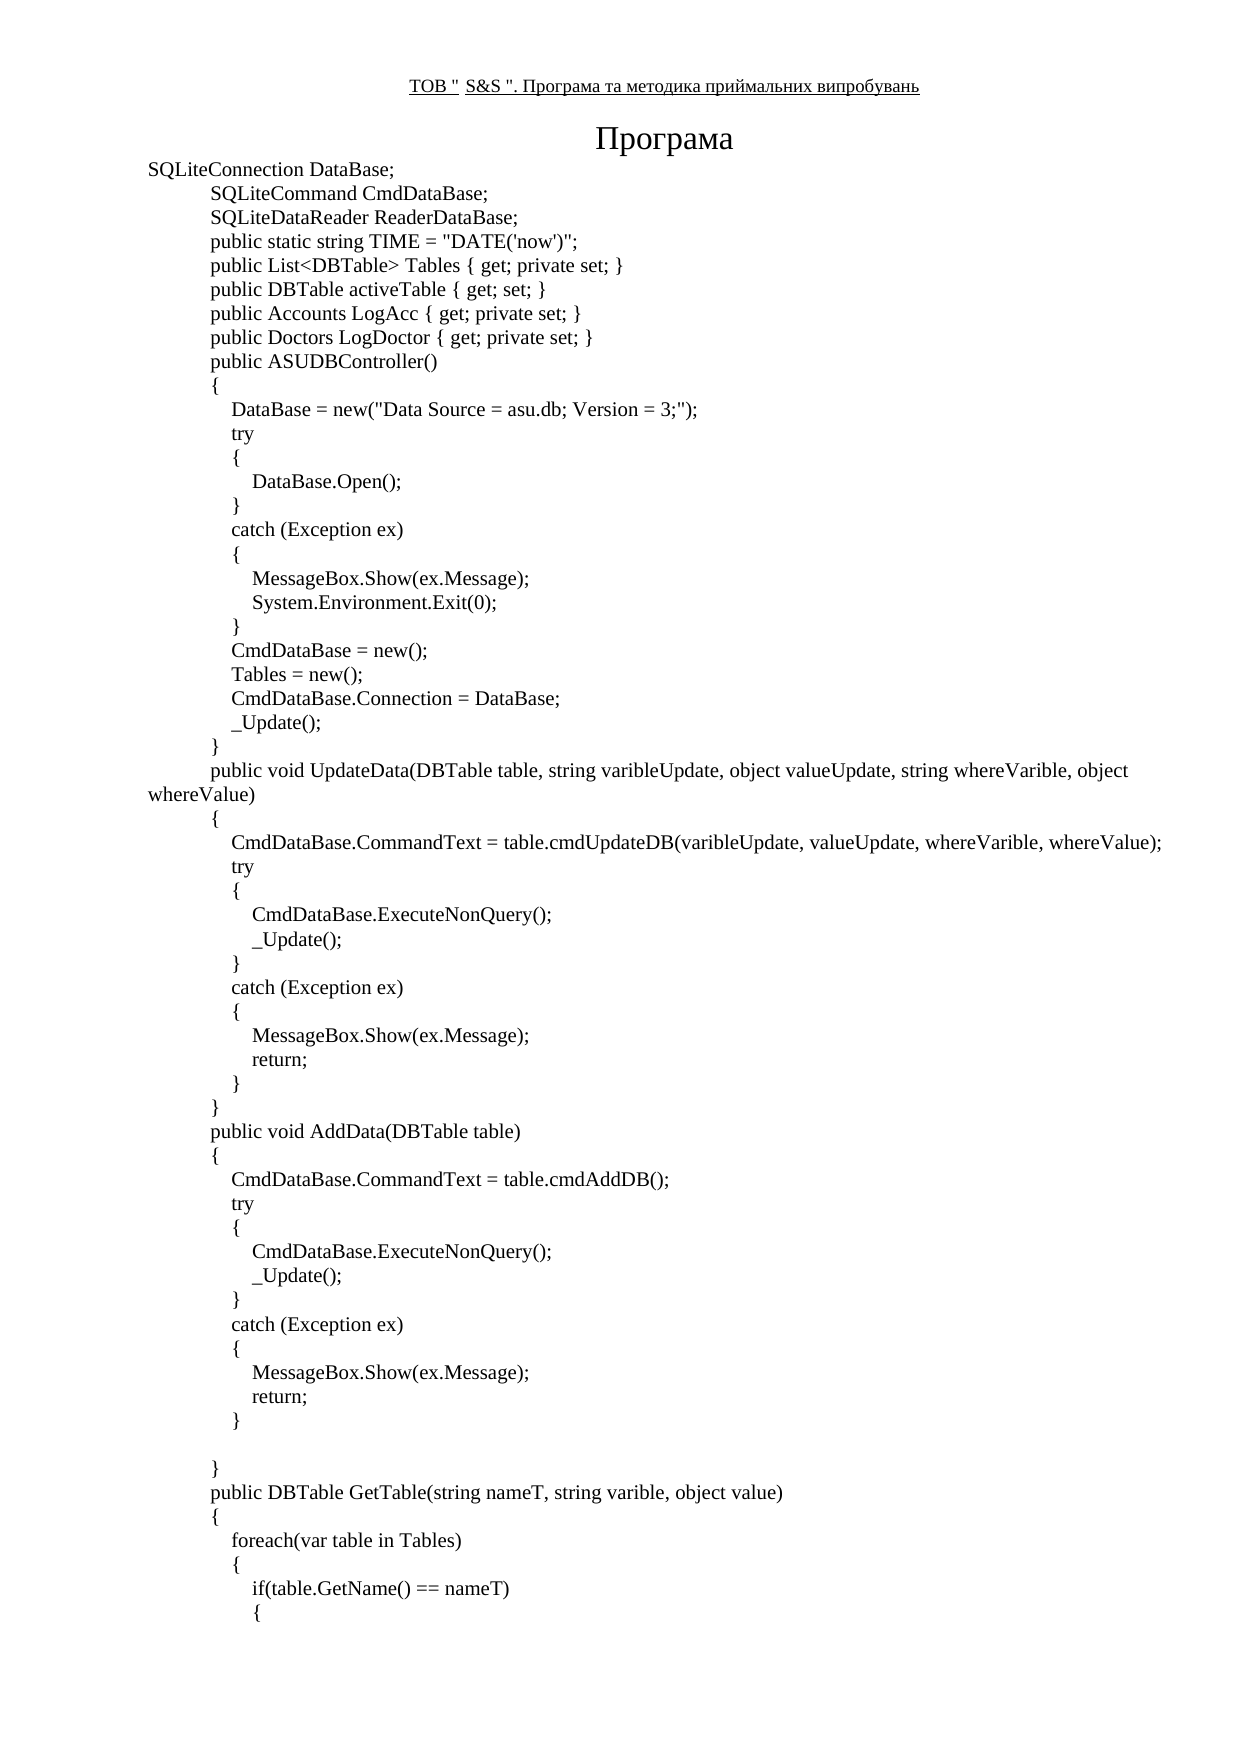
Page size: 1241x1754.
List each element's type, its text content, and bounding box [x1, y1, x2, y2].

text { [148, 878, 1181, 902]
text { [148, 999, 1181, 1023]
text { [148, 373, 1181, 397]
text } [148, 951, 1181, 974]
text { [148, 1600, 1181, 1624]
text SQLiteDataReader ReaderDataBase; [148, 204, 1181, 229]
text public static string TIME = "DATE('now')"; [148, 229, 1181, 253]
text { [148, 1215, 1181, 1239]
text public void AddData(DBTable table) [148, 1119, 1181, 1143]
text try [148, 854, 1181, 878]
text public DBTable activeTable { get; set; } [148, 277, 1181, 301]
text return; [148, 1384, 1181, 1408]
text public DBTable GetTable(string nameT, string varible, object value) [148, 1480, 1181, 1504]
text { [148, 1552, 1181, 1576]
text _Update(); [148, 1263, 1181, 1287]
text _Update(); [148, 926, 1181, 951]
text } [148, 1071, 1181, 1095]
text CmdDataBase.ExecuteNonQuery(); [148, 902, 1181, 926]
text } [148, 1095, 1181, 1119]
text } [148, 734, 1181, 758]
text return; [148, 1047, 1181, 1071]
text Програма [148, 118, 1181, 156]
text MessageBox.Show(ex.Message); [148, 566, 1181, 589]
text catch (Exception ex) [148, 974, 1181, 999]
text { [148, 806, 1181, 830]
text System.Environment.Exit(0); [148, 589, 1181, 614]
text Tables = new(); [148, 662, 1181, 686]
text SQLiteCommand CmdDataBase; [148, 181, 1181, 204]
text DataBase = new("Data Source = asu.db; Version = 3;"); [148, 397, 1181, 421]
text public Accounts LogAcc { get; private set; } [148, 301, 1181, 325]
text } [148, 1456, 1181, 1480]
text } [148, 1287, 1181, 1311]
text catch (Exception ex) [148, 517, 1181, 541]
text foreach(var table in Tables) [148, 1528, 1181, 1552]
text DataBase.Open(); [148, 469, 1181, 493]
text } [148, 614, 1181, 638]
text CmdDataBase.Connection = DataBase; [148, 686, 1181, 710]
text public ASUDBController() [148, 349, 1181, 373]
text try [148, 421, 1181, 445]
text } [148, 1408, 1181, 1432]
text { [148, 541, 1181, 566]
text if(table.GetName() == nameT) [148, 1576, 1181, 1600]
text CmdDataBase.CommandText = table.cmdAddDB(); [148, 1167, 1181, 1191]
text { [148, 445, 1181, 469]
text MessageBox.Show(ex.Message); [148, 1023, 1181, 1047]
text CmdDataBase.ExecuteNonQuery(); [148, 1239, 1181, 1263]
text public List<DBTable> Tables { get; private set; } [148, 253, 1181, 277]
text public Doctors LogDoctor { get; private set; } [148, 325, 1181, 349]
text CmdDataBase.CommandText = table.cmdUpdateDB(varibleUpdate, valueUpdate, whereVarible, whereValue); [148, 830, 1181, 854]
text public void UpdateData(DBTable table, string varibleUpdate, object valueUpdate, string whereVarible, object whereValue) [148, 758, 1181, 806]
text try [148, 1191, 1181, 1215]
text SQLiteConnection DataBase; [148, 156, 1181, 181]
text } [148, 493, 1181, 517]
text MessageBox.Show(ex.Message); [148, 1359, 1181, 1384]
text { [148, 1143, 1181, 1167]
text { [148, 1336, 1181, 1359]
text { [148, 1504, 1181, 1528]
text _Update(); [148, 710, 1181, 734]
text CmdDataBase = new(); [148, 638, 1181, 662]
text catch (Exception ex) [148, 1311, 1181, 1336]
